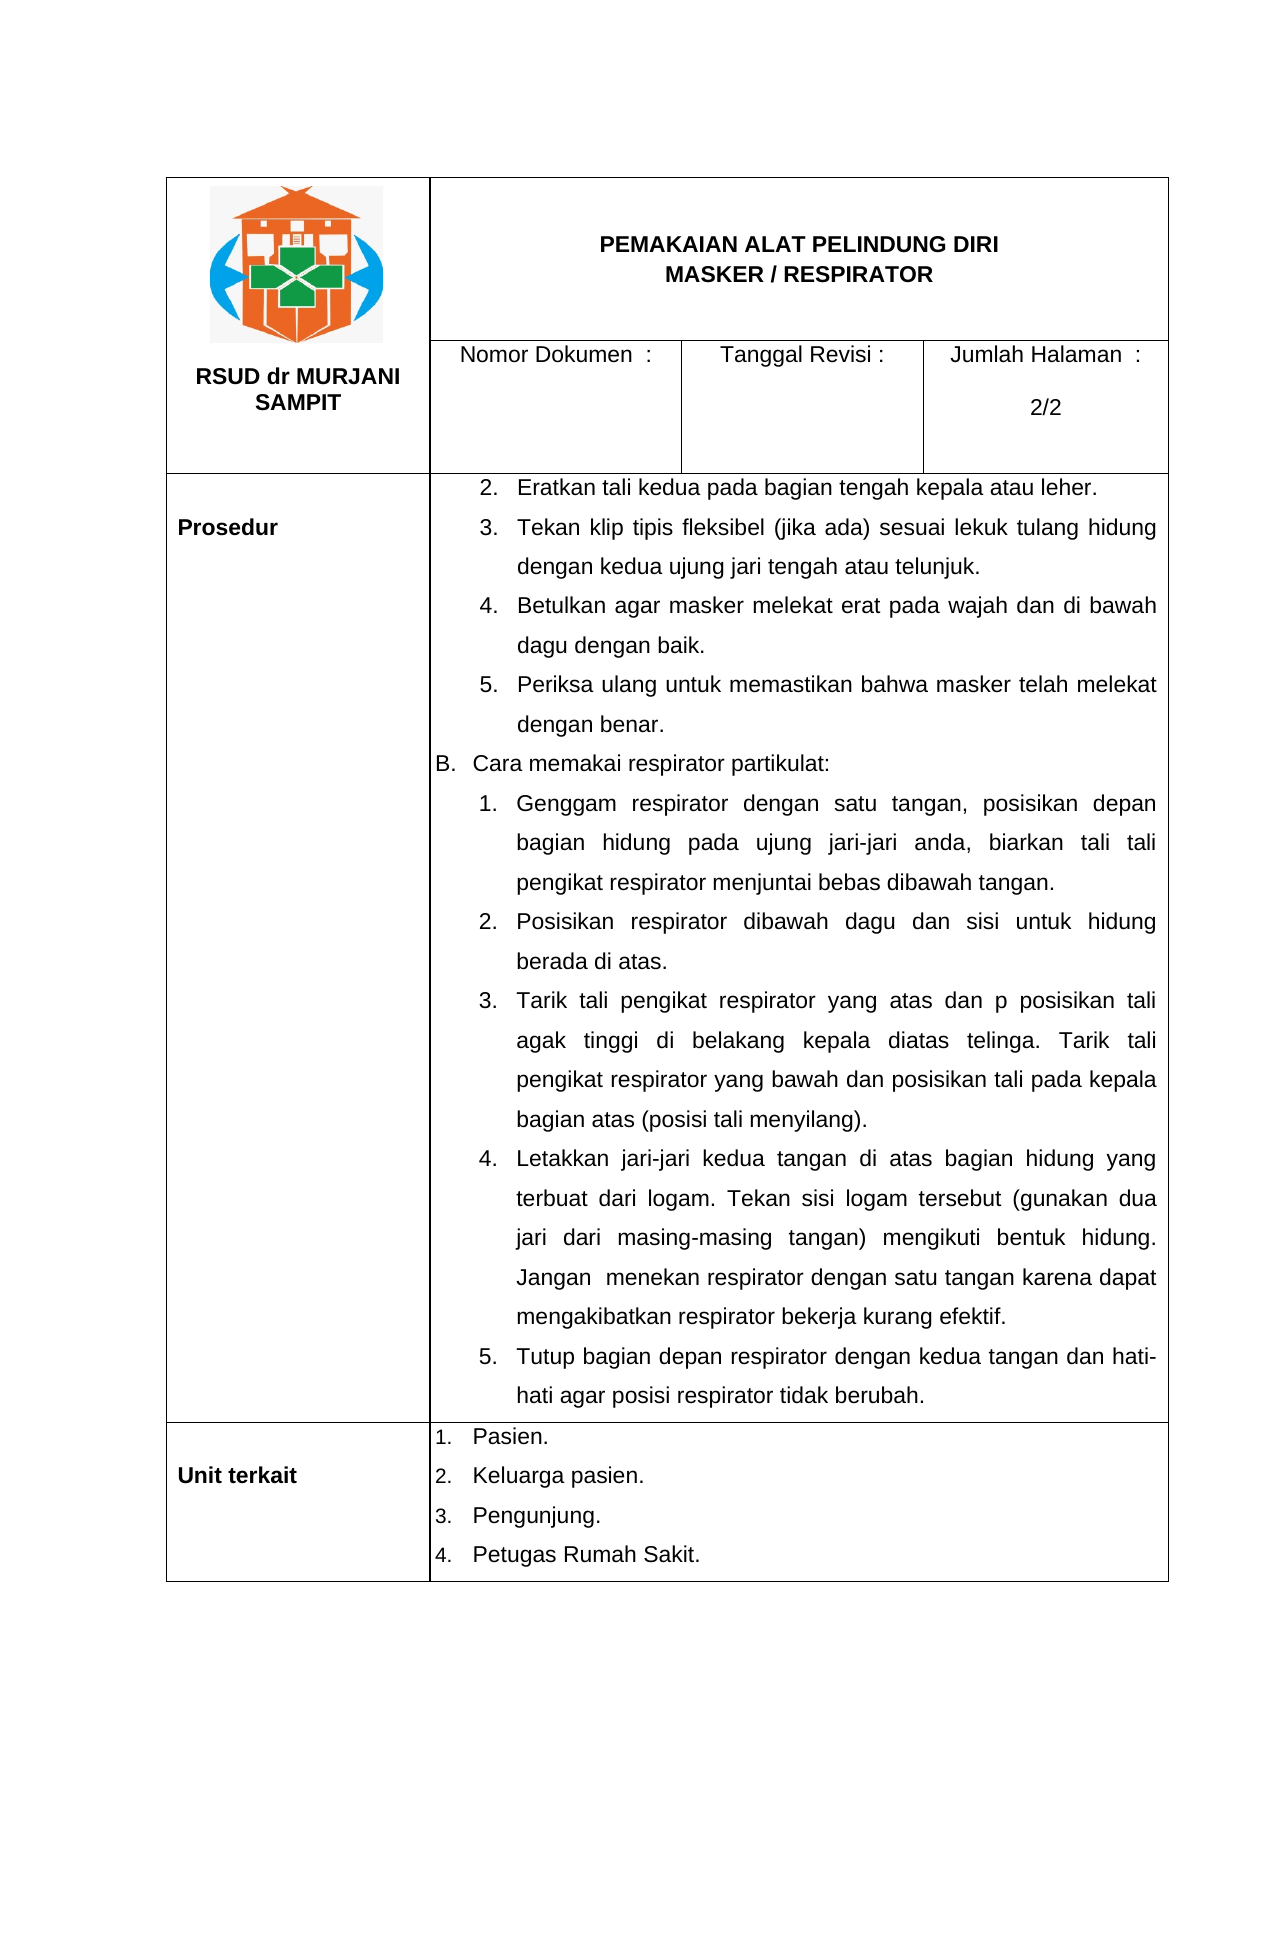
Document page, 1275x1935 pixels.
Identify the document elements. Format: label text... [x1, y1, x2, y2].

table_cell Nomor Dokumen : [431, 341, 681, 473]
table_header RSUD dr MURJANI SAMPIT [167, 178, 429, 473]
table_cell Tanggal Revisi : [682, 341, 923, 473]
table_cell Unit terkait [167, 1423, 429, 1581]
table_cell Prosedur [167, 474, 429, 1422]
table_cell Eratkan tali kedua pada bagian tengah kepala atau leher. Tekan klip tipis fleksibel (jika ada) sesuai lekuk tulang hidung dengan kedua ujung jari tengah atau telunjuk. Betulkan agar masker melekat erat pada wajah dan di bawah dagu dengan baik. Periksa ulang untuk memastikan bahwa masker telah melekat dengan benar. Cara memakai respirator partikulat: Genggam respirator dengan satu tangan, posisikan depan bagian hidung pada ujung jari-jari anda, biarkan tali tali pengikat respirator menjuntai bebas dibawah tangan. Posisikan respirator dibawah dagu dan sisi untuk hidung berada di atas. Tarik tali pengikat respirator yang atas dan p posisikan tali agak tinggi di belakang kepala diatas telinga. Tarik tali pengikat respirator yang bawah dan posisikan tali pada kepala bagian atas (posisi tali menyilang). Letakkan jari-jari kedua tangan di atas bagian hidung yang terbuat dari logam. Tekan sisi logam tersebut (gunakan dua jari dari masing-masing tangan) mengikuti bentuk hidung. Jangan menekan respirator dengan satu tangan karena dapat mengakibatkan respirator bekerja kurang efektif. Tutup bagian depan respirator dengan kedua tangan dan hati-hati agar posisi respirator tidak berubah. [431, 474, 1168, 1422]
picture [209, 186, 384, 343]
table_header PEMAKAIAN ALAT PELINDUNG DIRI MASKER / RESPIRATOR [431, 178, 1168, 340]
table_cell Pasien. Keluarga pasien. Pengunjung. Petugas Rumah Sakit. [431, 1423, 1168, 1581]
table_cell Jumlah Halaman : 2/2 [924, 341, 1168, 473]
